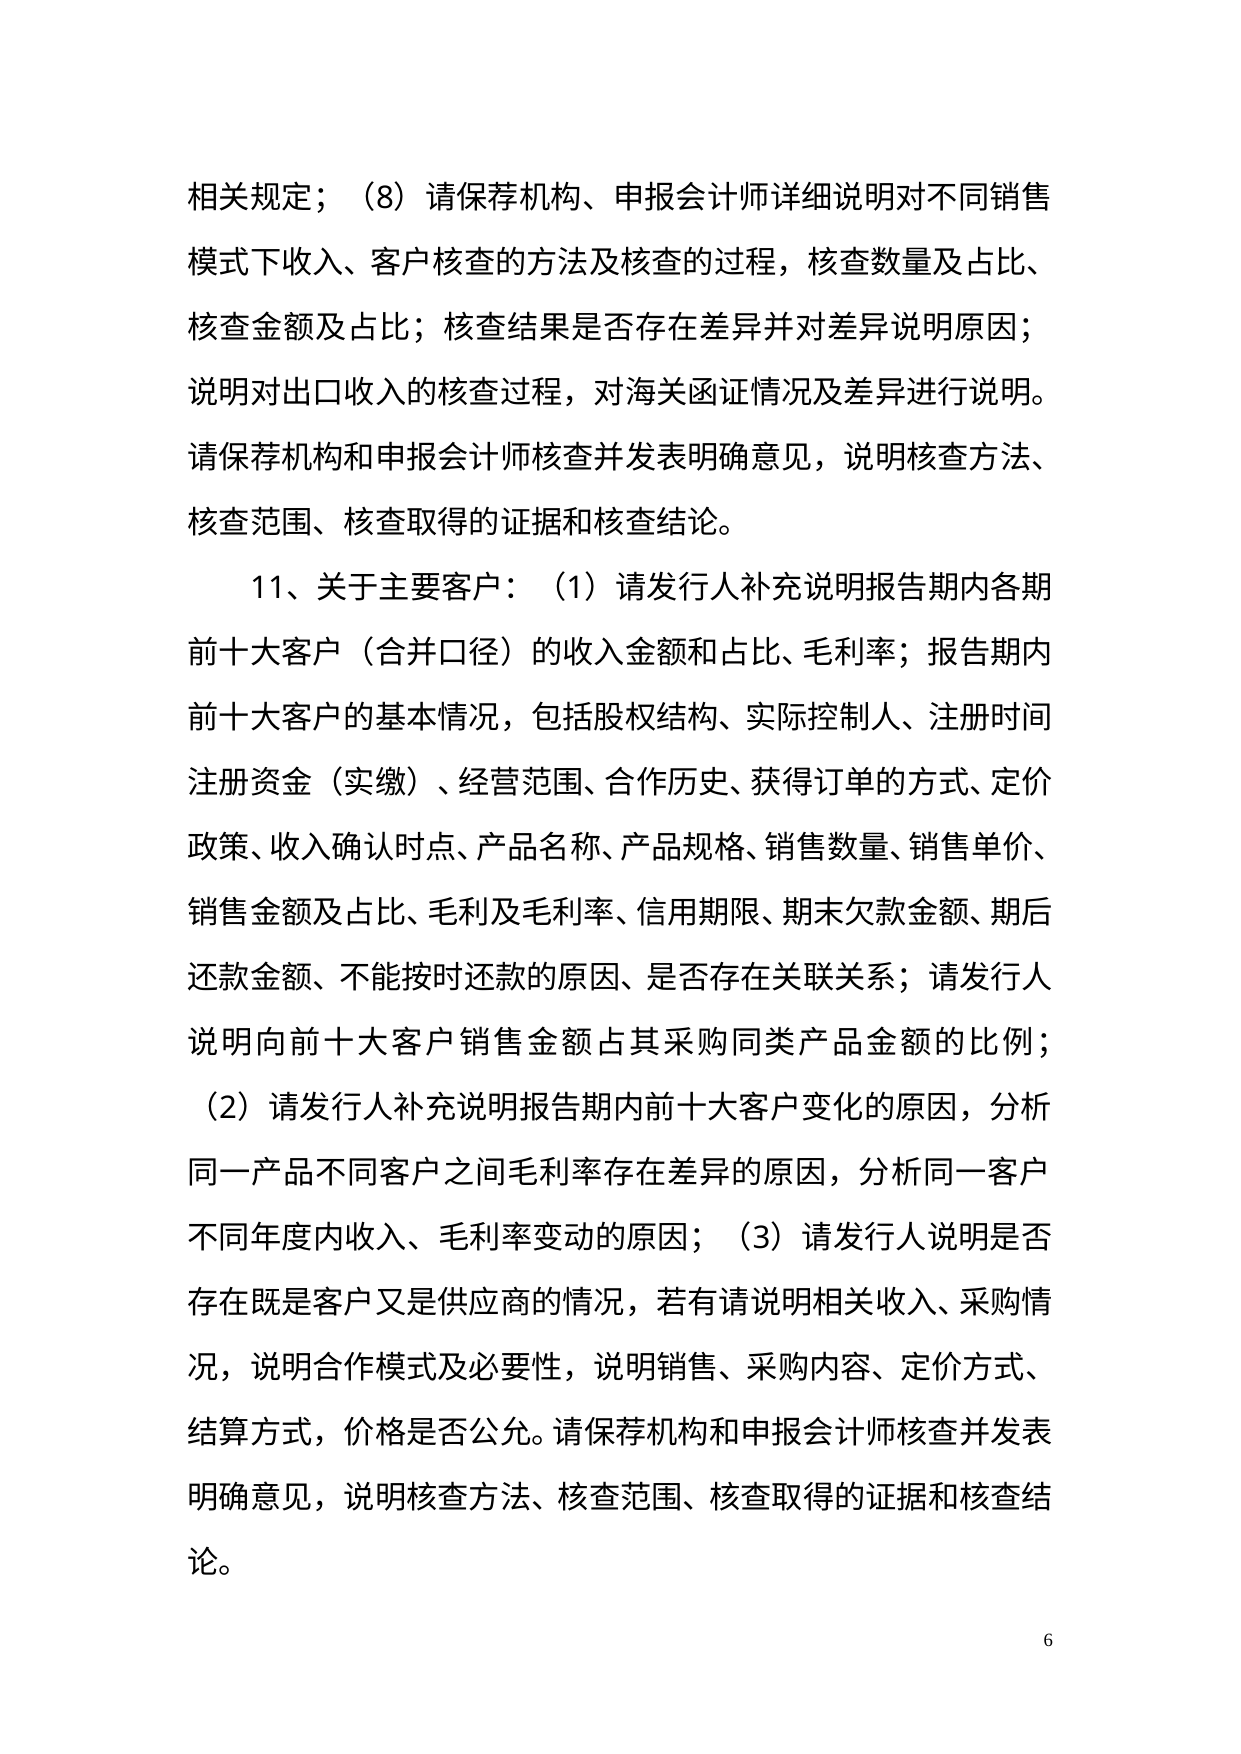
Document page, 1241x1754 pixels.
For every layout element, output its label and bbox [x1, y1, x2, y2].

text [187, 617, 1053, 1592]
text [187, 162, 1053, 617]
